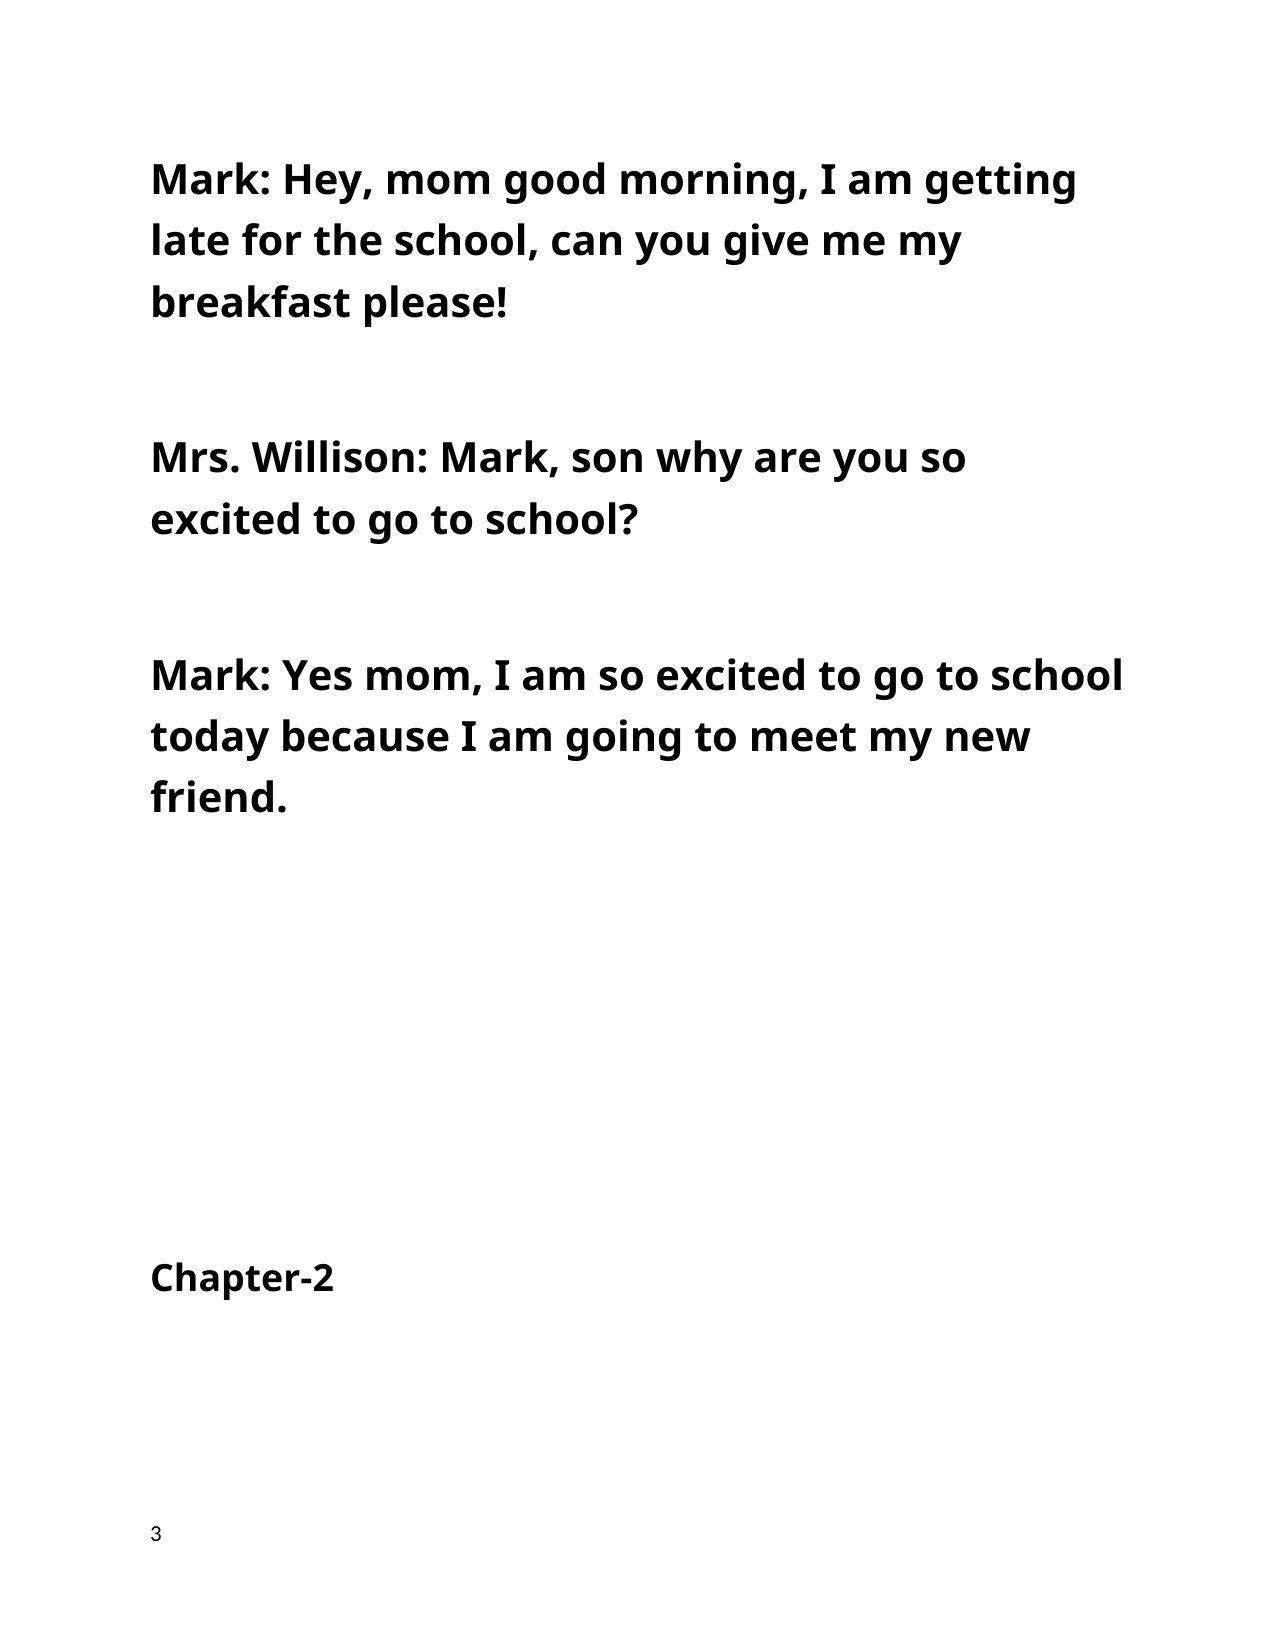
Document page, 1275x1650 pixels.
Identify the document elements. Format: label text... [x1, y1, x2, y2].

subtitle Chapter-2 [150, 1251, 1125, 1302]
text Mrs. Willison: Mark, son why are you so excited to go to school? [150, 428, 1125, 546]
text Mark: Yes mom, I am so excited to go to school today because I am going to meet my new friend. [150, 645, 1125, 825]
text Mark: Hey, mom good morning, I am getting late for the school, can you give me my breakfast please! [150, 150, 1125, 329]
